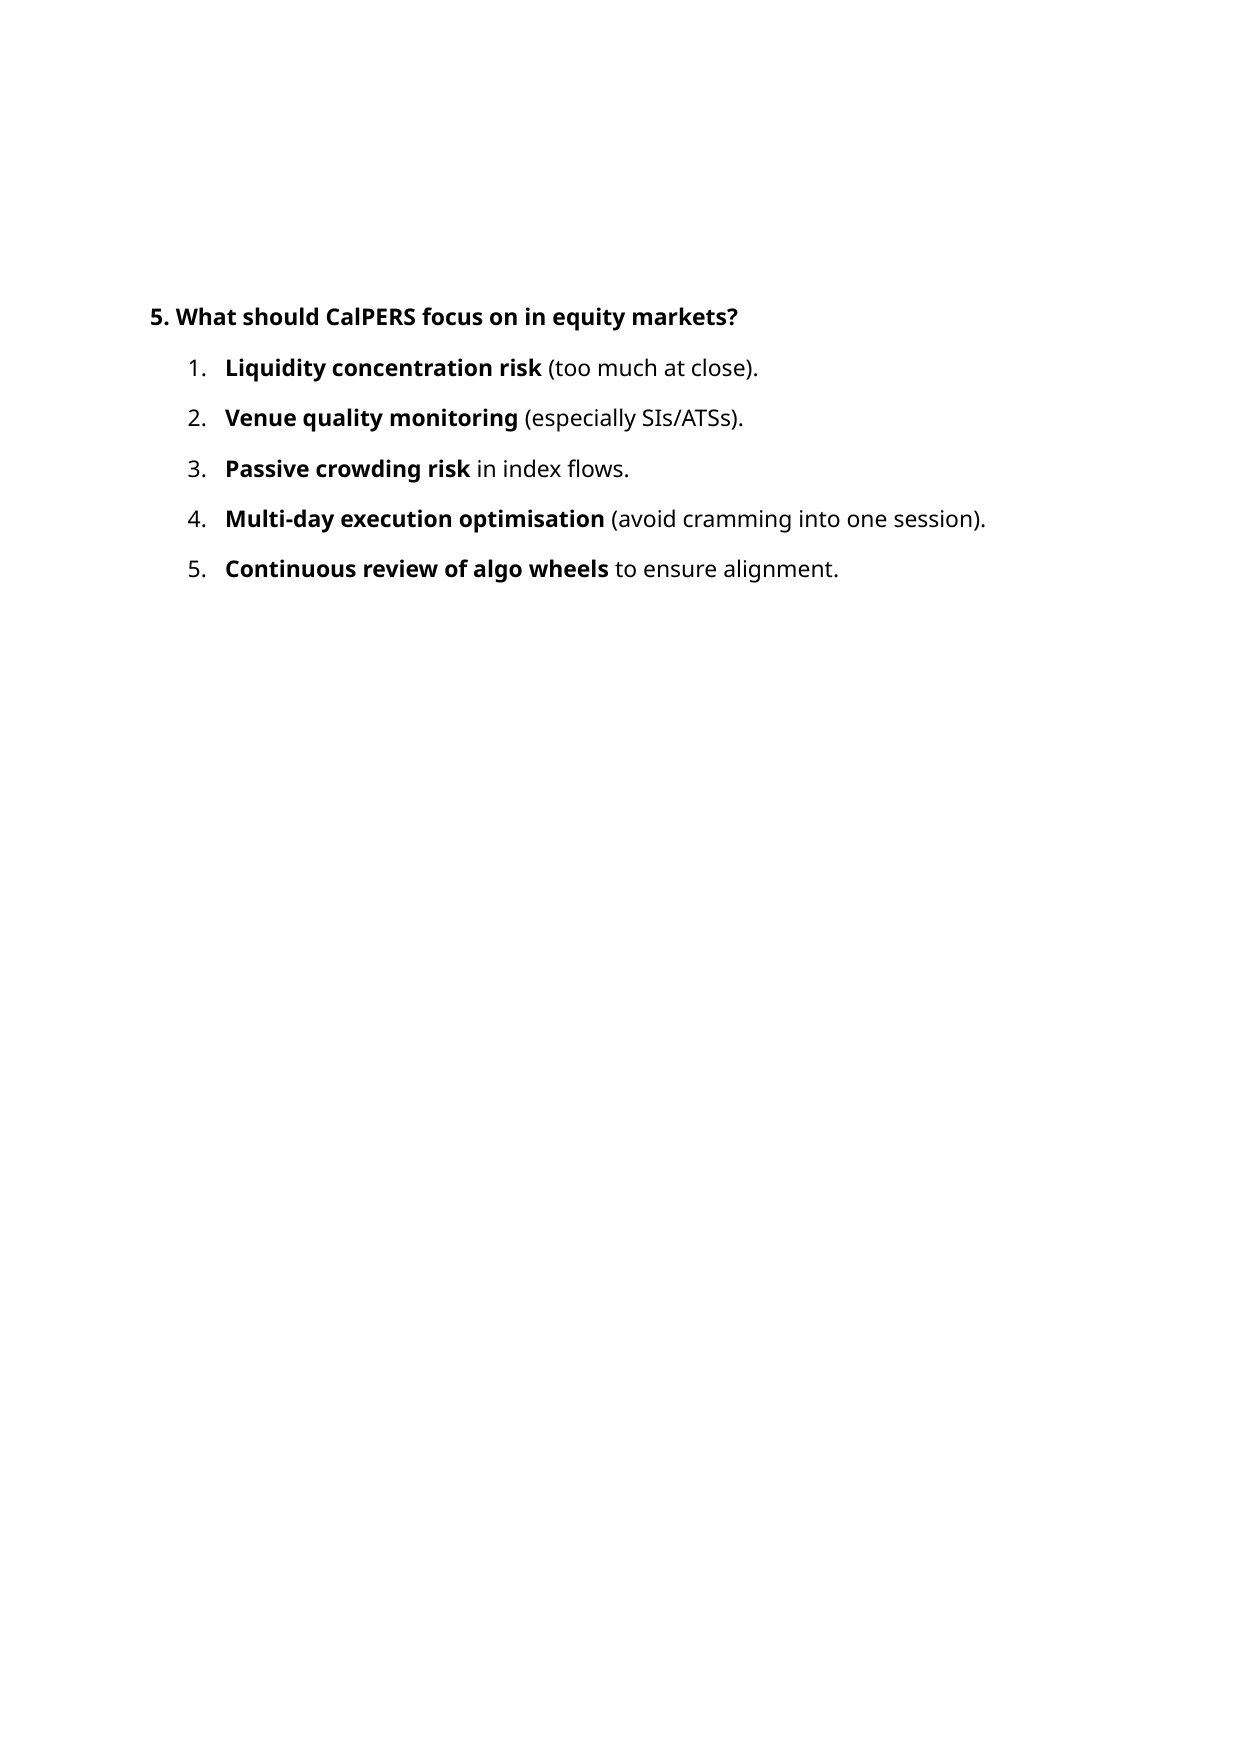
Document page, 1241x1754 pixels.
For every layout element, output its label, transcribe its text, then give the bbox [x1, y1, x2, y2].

list Liquidity concentration risk (too much at close). [187, 352, 1090, 383]
list Venue quality monitoring (especially SIs/ATSs). [187, 402, 1090, 433]
list Passive crowding risk in index flows. [187, 452, 1090, 484]
text 5. What should CalPERS focus on in equity markets? [150, 301, 1090, 332]
list Multi-day execution optimisation (avoid cramming into one session). [187, 503, 1090, 534]
list Continuous review of algo wheels to ensure alignment. [187, 553, 1090, 584]
